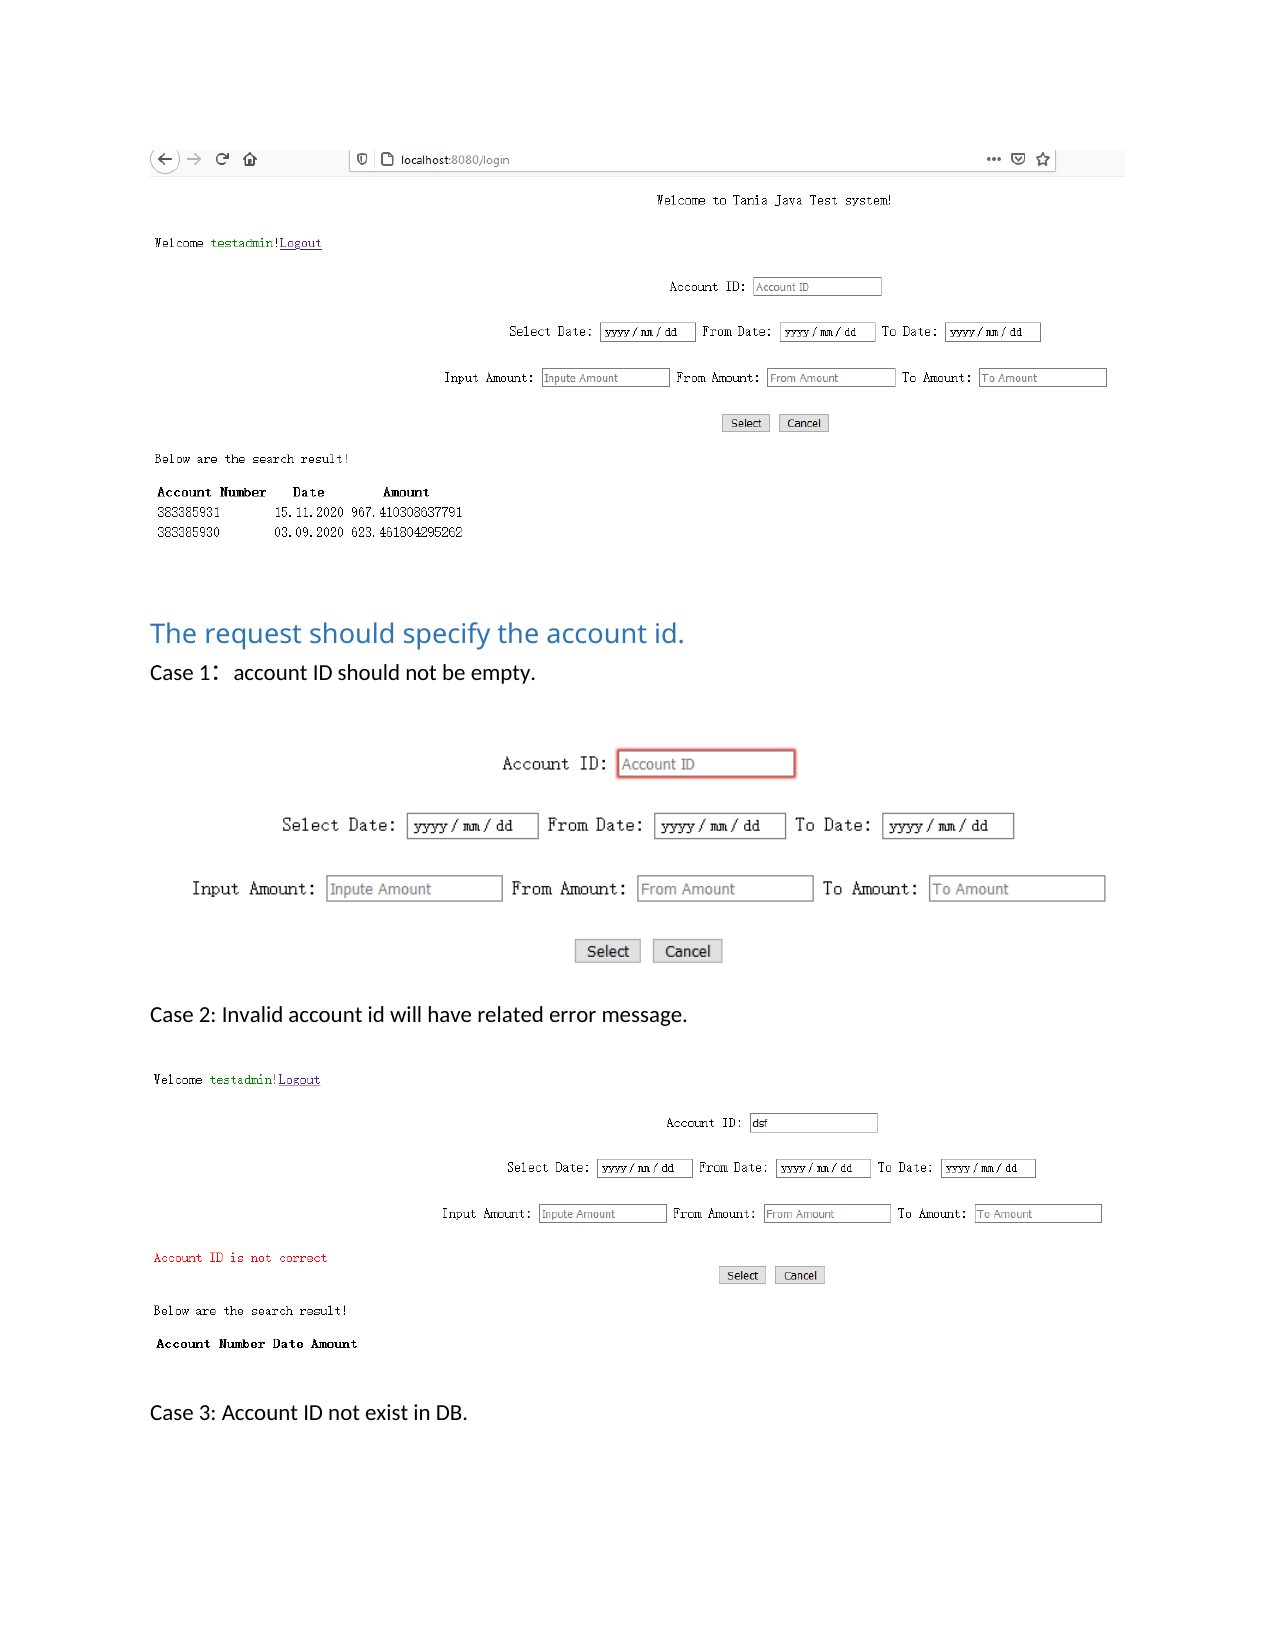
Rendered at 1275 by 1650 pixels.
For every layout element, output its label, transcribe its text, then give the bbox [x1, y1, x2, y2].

text Case 1：account ID should not be empty. [150, 654, 1125, 687]
text Case 3: Account ID not exist in DB. [150, 1398, 1125, 1426]
picture [150, 706, 1125, 981]
text Case 2: Invalid account id will have related error message. [150, 1000, 1125, 1028]
picture [150, 1046, 1125, 1379]
picture [150, 150, 1125, 552]
subtitle The request should specify the account id. [150, 614, 1125, 651]
